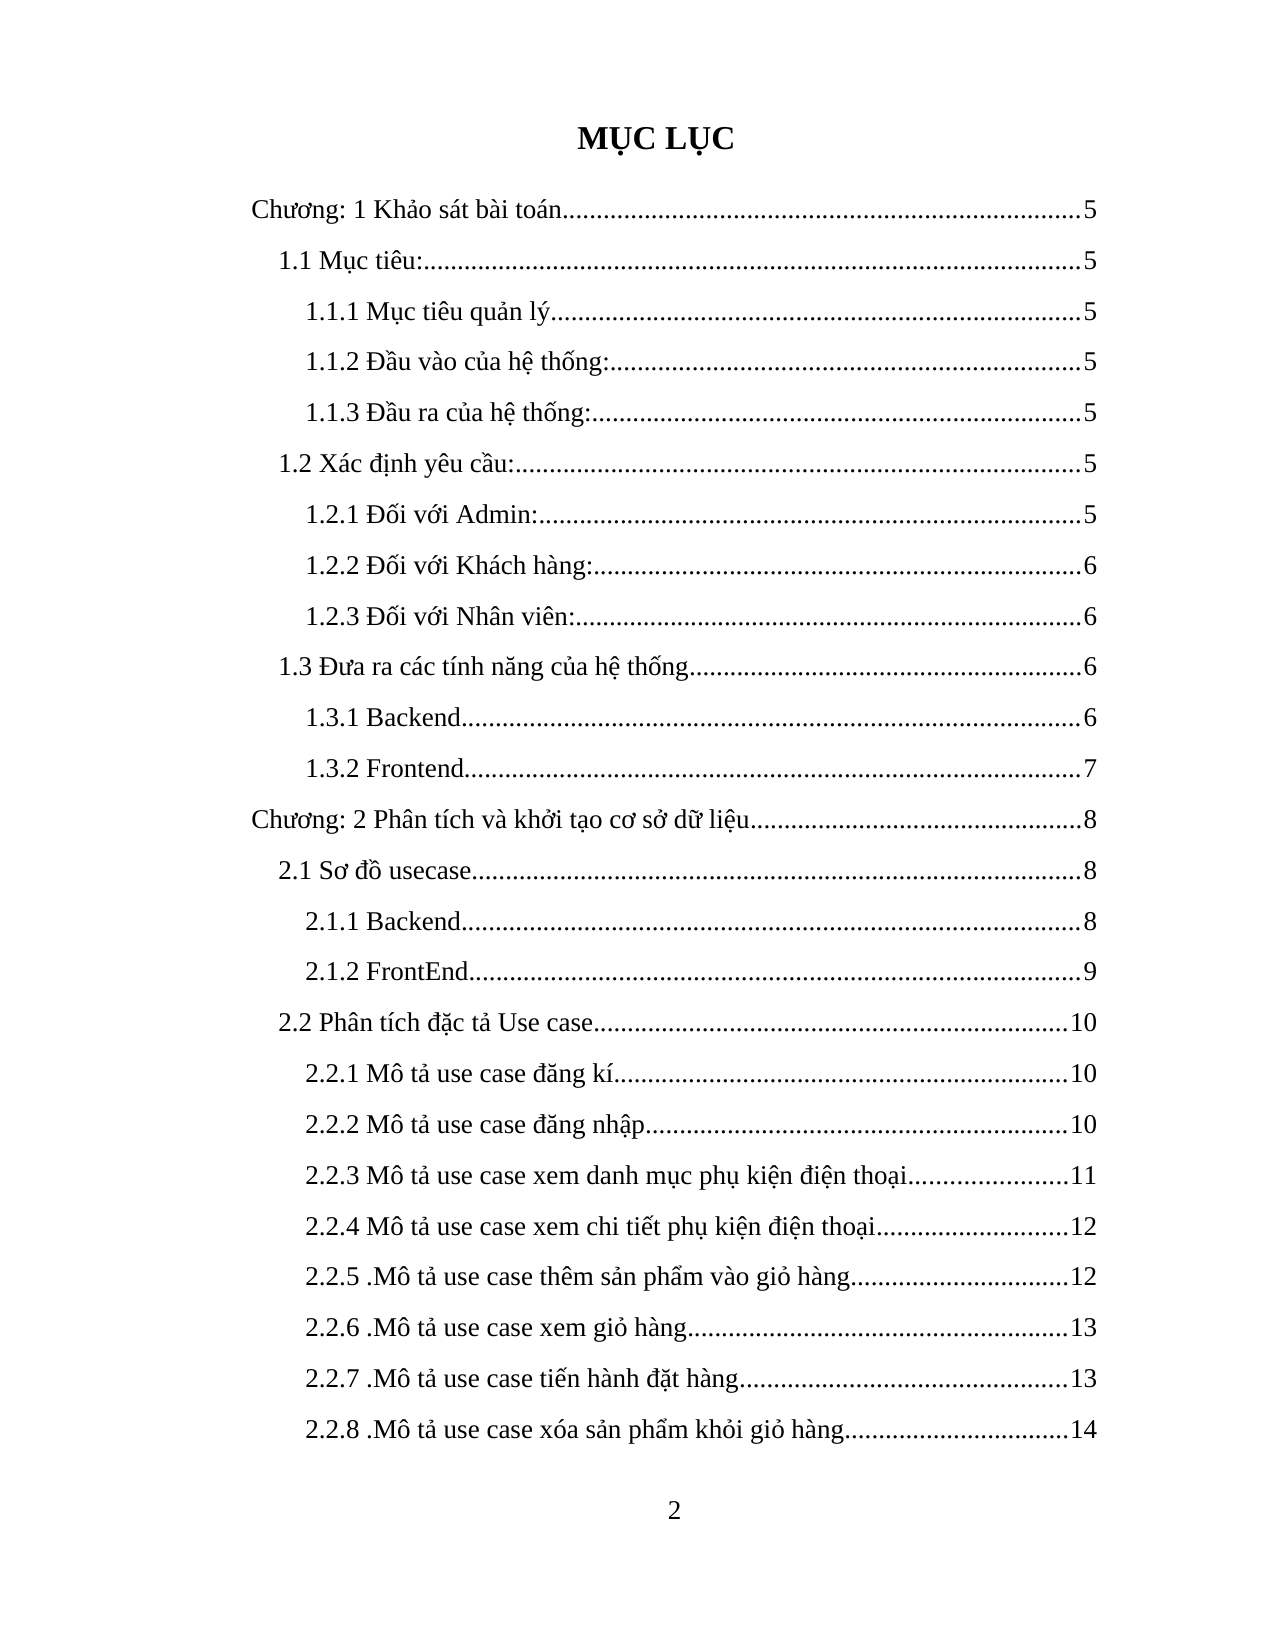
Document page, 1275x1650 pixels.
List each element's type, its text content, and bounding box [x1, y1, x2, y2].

text Chương: 2 Phân tích và khởi tạo cơ sở dữ liệu 8 [177, 803, 1098, 834]
text 2.2.8 .Mô tả use case xóa sản phẩm khỏi giỏ hàng 14 [231, 1413, 1098, 1444]
text 2.1 Sơ đồ usecase 8 [204, 854, 1098, 885]
text 1.1.1 Mục tiêu quản lý 5 [231, 294, 1098, 326]
text 2.1.2 FrontEnd 9 [231, 955, 1098, 987]
text 1.2.1 Đối với Admin: 5 [231, 498, 1098, 529]
text 2.2 Phân tích đặc tả Use case 10 [204, 1006, 1098, 1037]
text 2.1.1 Backend 8 [231, 904, 1098, 936]
text 1.3.2 Frontend 7 [231, 752, 1098, 783]
text 2.2.1 Mô tả use case đăng kí 10 [231, 1057, 1098, 1088]
text 1.1.3 Đầu ra của hệ thống: 5 [231, 396, 1098, 427]
text 2.2.4 Mô tả use case xem chi tiết phụ kiện điện thoại 12 [231, 1209, 1098, 1241]
text 1.3 Đưa ra các tính năng của hệ thống 6 [204, 650, 1098, 682]
list MỤC LỤC [214, 118, 1098, 156]
text 2.2.7 .Mô tả use case tiến hành đặt hàng 13 [231, 1362, 1098, 1393]
text Chương: 1 Khảo sát bài toán 5 [177, 193, 1098, 224]
text 2.2.2 Mô tả use case đăng nhập 10 [231, 1108, 1098, 1139]
text 1.2 Xác định yêu cầu: 5 [204, 447, 1098, 478]
text 1.3.1 Backend 6 [231, 701, 1098, 732]
text 1.1 Mục tiêu: 5 [204, 244, 1098, 275]
text 2.2.3 Mô tả use case xem danh mục phụ kiện điện thoại 11 [231, 1159, 1098, 1190]
text 2.2.6 .Mô tả use case xem giỏ hàng 13 [231, 1311, 1098, 1342]
text 1.1.2 Đầu vào của hệ thống: 5 [231, 345, 1098, 377]
text 2.2.5 .Mô tả use case thêm sản phẩm vào giỏ hàng 12 [231, 1260, 1098, 1292]
text 1.2.3 Đối với Nhân viên: 6 [231, 599, 1098, 631]
text 1.2.2 Đối với Khách hàng: 6 [231, 549, 1098, 580]
